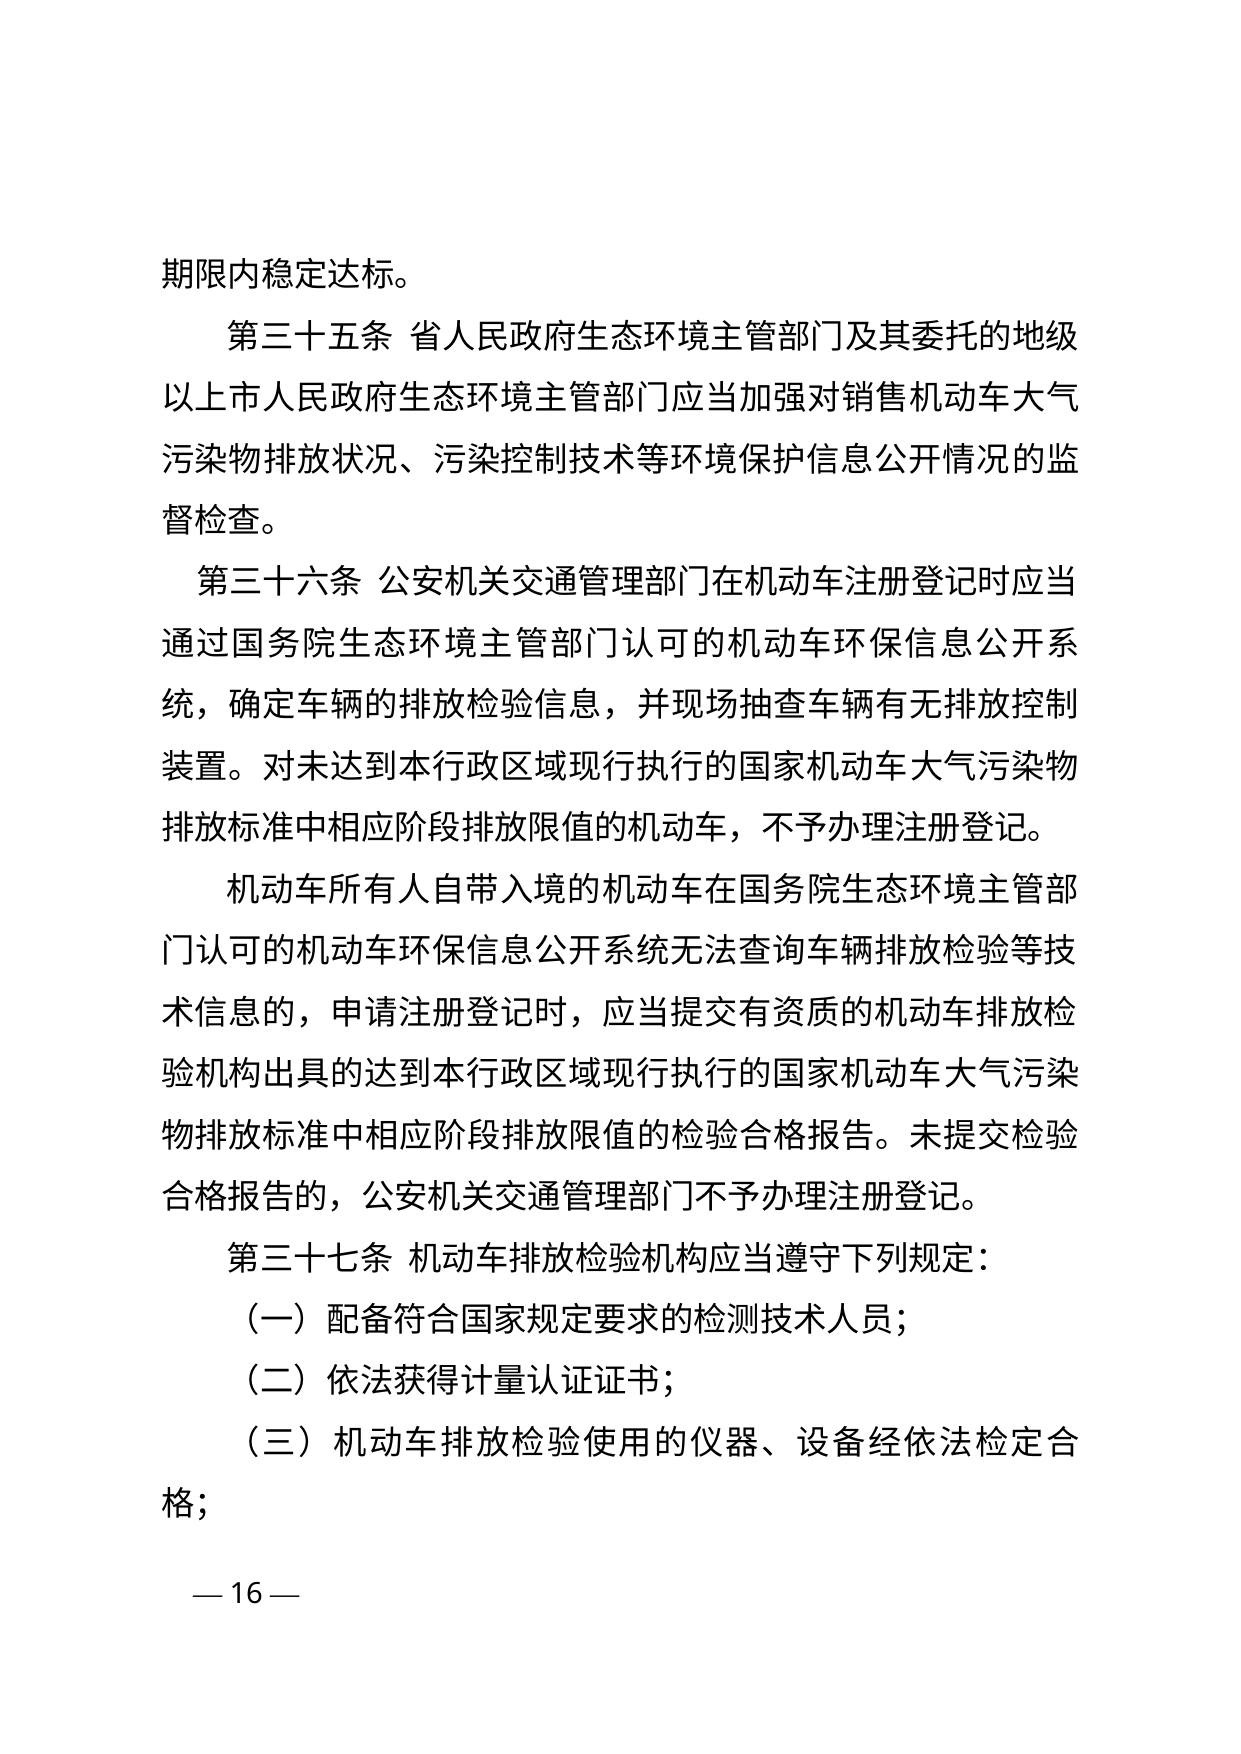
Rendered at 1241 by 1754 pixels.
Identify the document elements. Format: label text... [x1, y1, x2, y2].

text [161, 237, 1079, 299]
text 第三十六条 公安机关交通管理部门在机动车注册登记时应当通过国务院生态环境主管部门认可的机动车环保信息公开系统，确定车辆的排放检验信息，并现场抽查车辆有无排放控制装置。对未达到本行政区域现行执行的国家机动车大气污染物排放标准中相应阶段排放限值的机动车，不予办理注册登记。 [161, 545, 1079, 852]
text 机动车所有人自带入境的机动车在国务院生态环境主管部门认可的机动车环保信息公开系统无法查询车辆排放检验等技术信息的，申请注册登记时，应当提交有资质的机动车排放检验机构出具的达到本行政区域现行执行的国家机动车大气污染物排放标准中相应阶段排放限值的检验合格报告。未提交检验合格报告的，公安机关交通管理部门不予办理注册登记。 [161, 852, 1079, 1221]
text （二）依法获得计量认证证书； [161, 1344, 1079, 1405]
text 第三十五条 省人民政府生态环境主管部门及其委托的地级以上市人民政府生态环境主管部门应当加强对销售机动车大气污染物排放状况、污染控制技术等环境保护信息公开情况的监督检查。 [161, 299, 1079, 545]
text （一）配备符合国家规定要求的检测技术人员； [161, 1282, 1079, 1344]
text 第三十七条 机动车排放检验机构应当遵守下列规定： [161, 1221, 1079, 1282]
text （三）机动车排放检验使用的仪器、设备经依法检定合格； [161, 1405, 1079, 1528]
